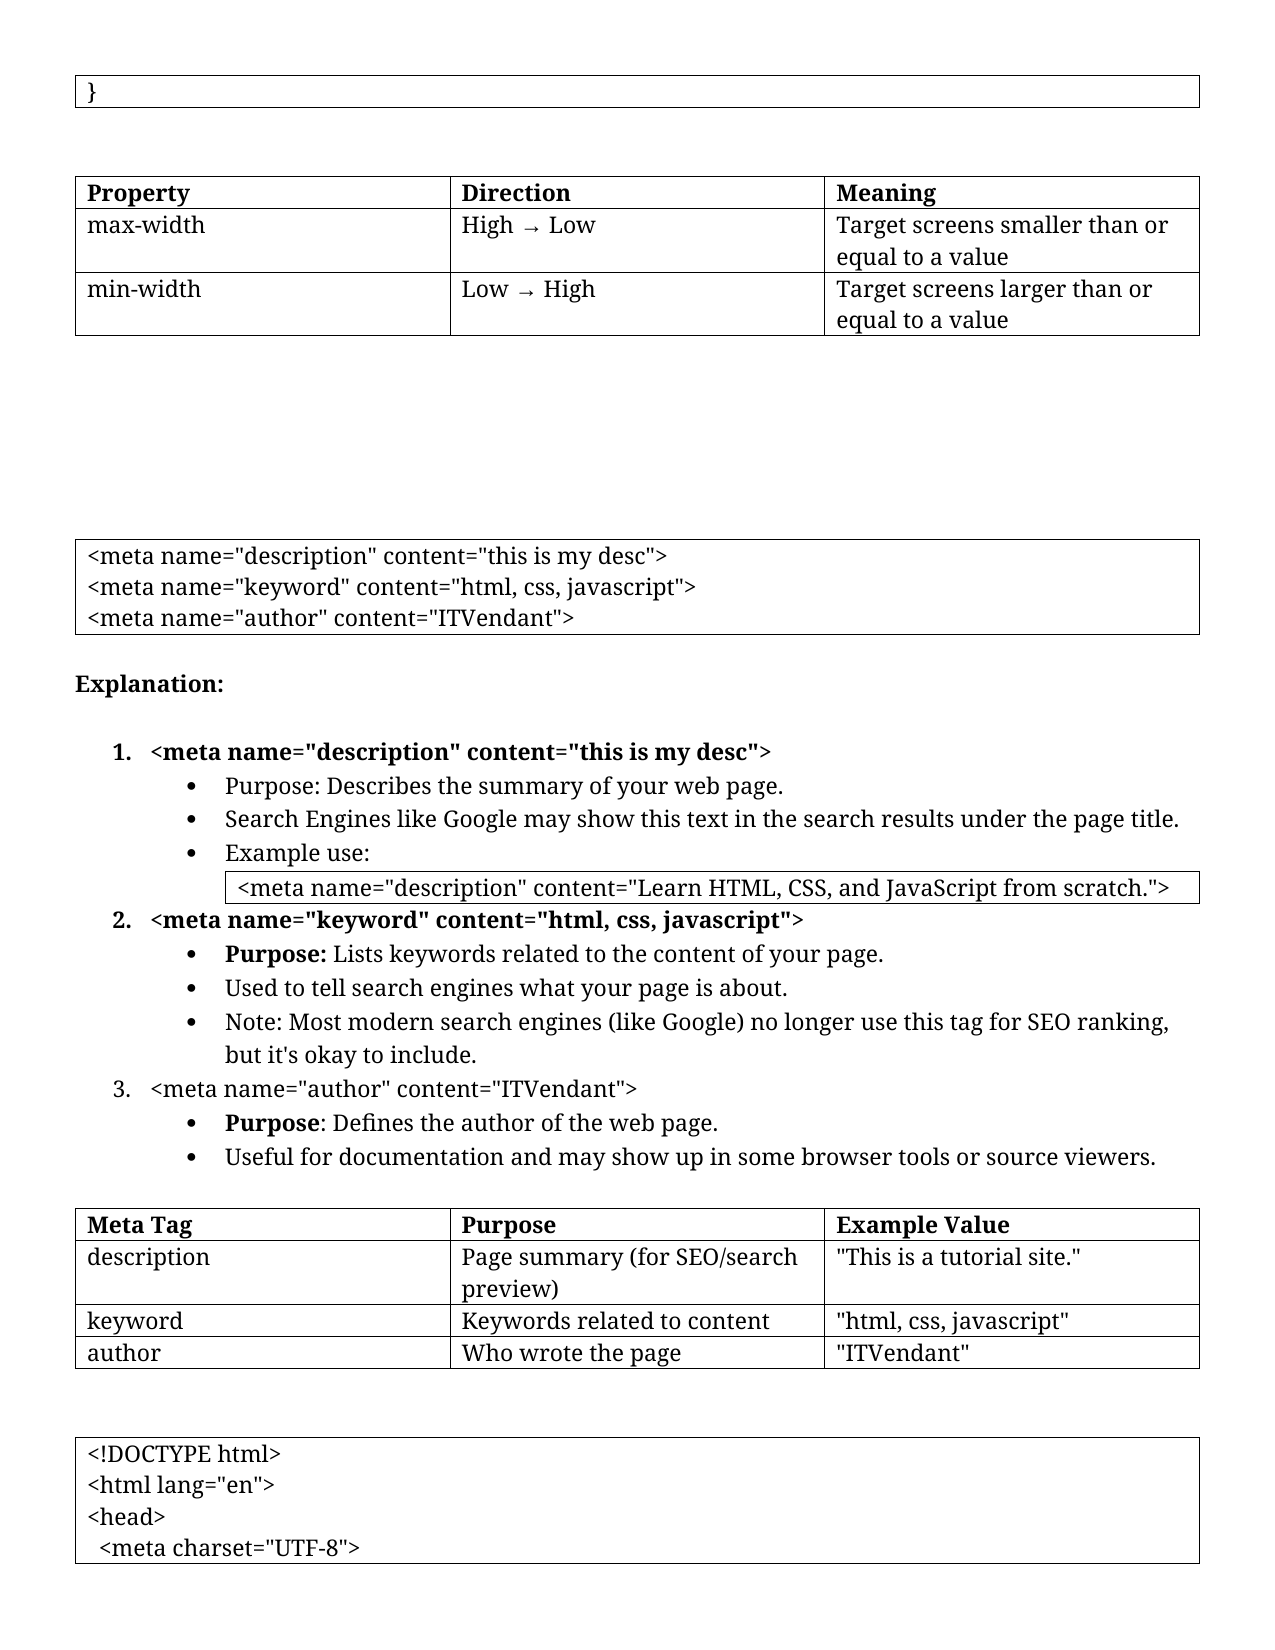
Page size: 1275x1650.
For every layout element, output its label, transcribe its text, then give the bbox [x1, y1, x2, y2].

table_header Direction [451, 177, 824, 208]
table_cell Keywords related to content [451, 1305, 824, 1336]
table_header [76, 76, 1199, 107]
list Purpose: Describes the summary of your web page. [187, 769, 1200, 801]
table_cell Who wrote the page [451, 1337, 824, 1368]
list Note: Most modern search engines (like Google) no longer use this tag for SEO ranking, but it's okay to include. [187, 1005, 1200, 1070]
table_header Example Value [825, 1209, 1199, 1240]
table_cell Page summary (for SEO/search preview) [451, 1241, 824, 1304]
list Useful for documentation and may show up in some browser tools or source viewers. [187, 1140, 1200, 1172]
table_cell "ITVendant" [825, 1337, 1199, 1368]
table_header Meaning [825, 177, 1199, 208]
list <meta name="author" content="ITVendant"> [112, 1073, 1200, 1104]
table_cell "html, css, javascript" [825, 1305, 1199, 1336]
table_cell keyword [76, 1305, 450, 1336]
text Explanation: [75, 668, 1200, 699]
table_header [76, 1438, 1199, 1563]
table_header Meta Tag [76, 1209, 450, 1240]
list Purpose: Defines the author of the web page. [187, 1107, 1200, 1138]
list Example use: [187, 837, 1200, 868]
table_cell min-width [76, 273, 450, 335]
table_cell max-width [76, 209, 450, 272]
table_cell High → Low [451, 209, 824, 272]
table_cell Target screens smaller than or equal to a value [825, 209, 1199, 272]
list Used to tell search engines what your page is about. [187, 972, 1200, 1003]
table_header <meta name="description" content="Learn HTML, CSS, and JavaScript from scratch."> [226, 872, 1199, 903]
list Purpose: Lists keywords related to the content of your page. [187, 938, 1200, 969]
list Search Engines like Google may show this text in the search results under the page title. [187, 803, 1200, 834]
table_header Purpose [451, 1209, 824, 1240]
list <meta name="description" content="this is my desc"> [112, 736, 1200, 767]
table_cell author [76, 1337, 450, 1368]
table_cell description [76, 1241, 450, 1304]
table_header Property [76, 177, 450, 208]
table_cell "This is a tutorial site." [825, 1241, 1199, 1304]
list <meta name="keyword" content="html, css, javascript"> [112, 904, 1200, 935]
table_cell Low → High [451, 273, 824, 335]
table_cell Target screens larger than or equal to a value [825, 273, 1199, 335]
table_header <meta name="description" content="this is my desc"> <meta name="keyword" content="html, css, javascript"> <meta name="author" content="ITVendant"> [76, 540, 1199, 633]
